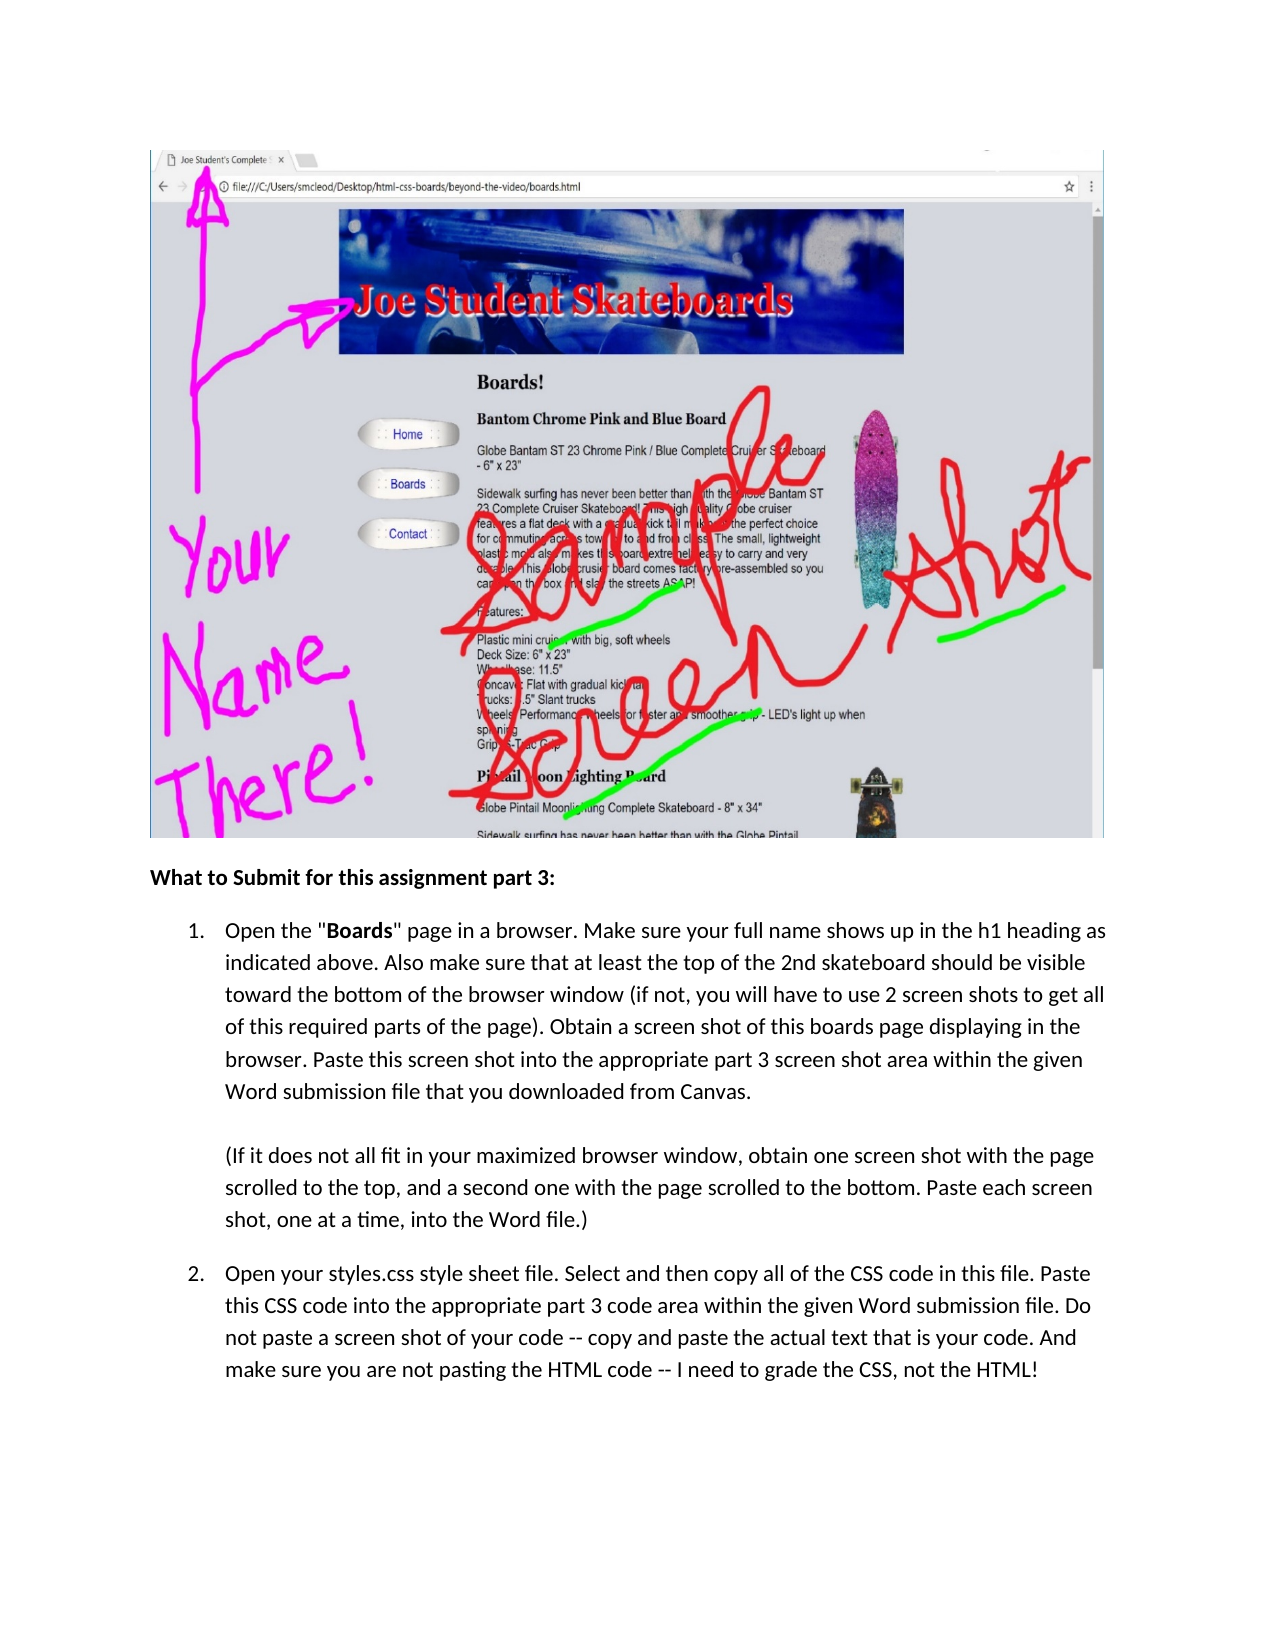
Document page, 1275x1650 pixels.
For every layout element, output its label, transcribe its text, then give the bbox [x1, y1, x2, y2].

text What to Submit for this assignment part 3: [150, 863, 1125, 891]
list Open your styles.css style sheet file. Select and then copy all of the CSS code in this file. Paste this CSS code into the appropriate part 3 code area within the given Word submission file. Do not paste a screen shot of your code -- copy and paste the actual text that is your code. And make sure you are not pasting the HTML code -- I need to grade the CSS, not the HTML! [187, 1259, 1125, 1383]
list Open the "Boards" page in a browser. Make sure your full name shows up in the h1 heading as indicated above. Also make sure that at least the top of the 2nd skateboard should be visible toward the bottom of the browser window (if not, you will have to use 2 screen shots to get all of this required parts of the page). Obtain a screen shot of this boards page displaying in the browser. Paste this screen shot into the appropriate part 3 screen shot area within the given Word submission file that you downloaded from Canvas. (If it does not all fit in your maximized browser window, obtain one screen shot with the page scrolled to the top, and a second one with the page scrolled to the bottom. Paste each screen shot, one at a time, into the Word file.) [187, 916, 1125, 1234]
picture [150, 150, 1104, 838]
